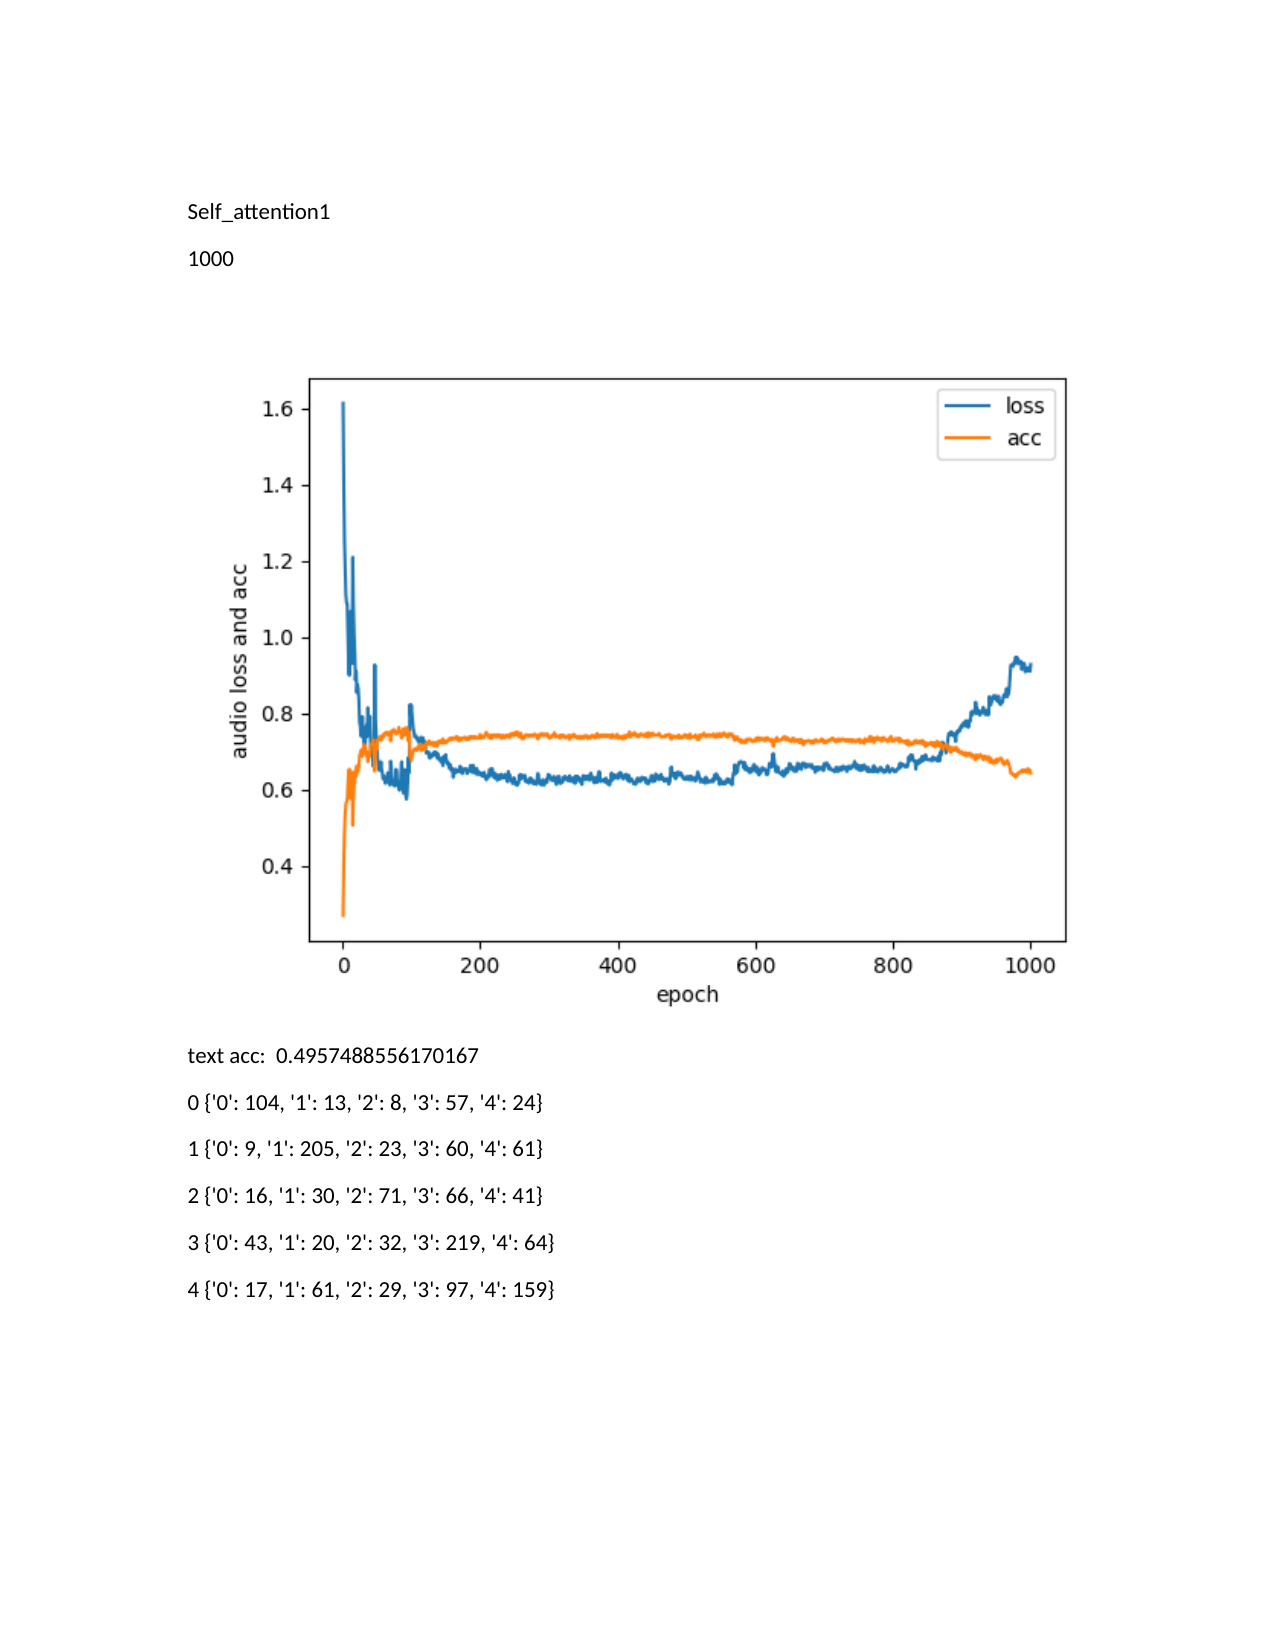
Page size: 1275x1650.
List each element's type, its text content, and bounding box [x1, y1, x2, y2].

text 1000 [187, 244, 1125, 272]
text 1 {'0': 9, '1': 205, '2': 23, '3': 60, '4': 61} [187, 1134, 1125, 1162]
text 0 {'0': 104, '1': 13, '2': 8, '3': 57, '4': 24} [187, 1088, 1125, 1116]
text Self_attention1 [187, 197, 1125, 225]
text 2 {'0': 16, '1': 30, '2': 71, '3': 66, '4': 41} [187, 1181, 1125, 1209]
text 4 {'0': 17, '1': 61, '2': 29, '3': 97, '4': 159} [187, 1275, 1125, 1303]
text 3 {'0': 43, '1': 20, '2': 32, '3': 219, '4': 64} [187, 1228, 1125, 1256]
picture [187, 290, 1163, 1022]
text text acc: 0.4957488556170167 [187, 1041, 1125, 1069]
